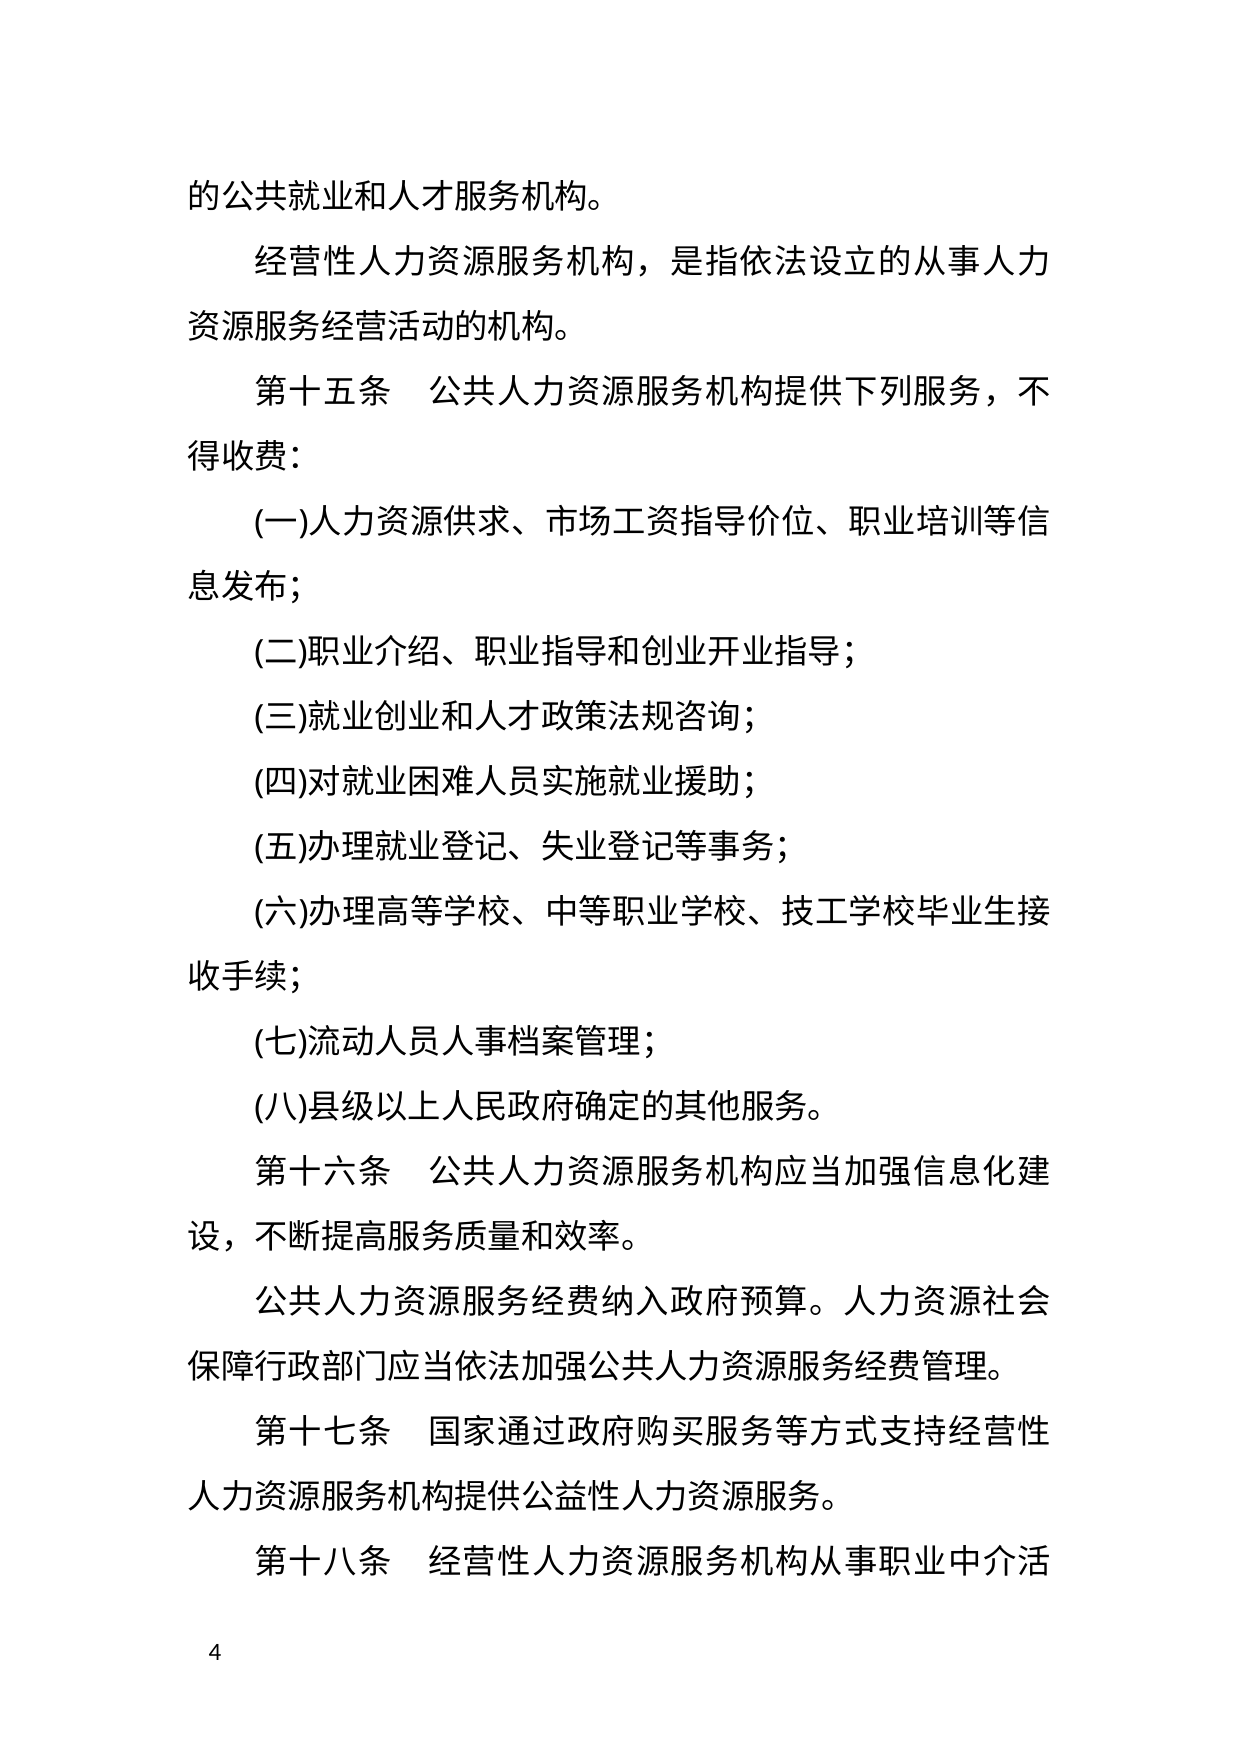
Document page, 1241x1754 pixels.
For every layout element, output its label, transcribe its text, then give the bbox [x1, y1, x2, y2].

text (八)县级以上人民政府确定的其他服务。 [187, 1072, 1053, 1137]
text 公共人力资源服务经费纳入政府预算。人力资源社会保障行政部门应当依法加强公共人力资源服务经费管理。 [187, 1267, 1053, 1397]
text 第十七条 国家通过政府购买服务等方式支持经营性人力资源服务机构提供公益性人力资源服务。 [187, 1397, 1053, 1527]
text 第十五条 公共人力资源服务机构提供下列服务，不得收费： [187, 357, 1053, 487]
text 第十六条 公共人力资源服务机构应当加强信息化建设，不断提高服务质量和效率。 [187, 1137, 1053, 1267]
text (六)办理高等学校、中等职业学校、技工学校毕业生接收手续； [187, 877, 1053, 1007]
text (五)办理就业登记、失业登记等事务； [187, 812, 1053, 877]
text (三)就业创业和人才政策法规咨询； [187, 682, 1053, 747]
text 经营性人力资源服务机构，是指依法设立的从事人力资源服务经营活动的机构。 [187, 227, 1053, 357]
text (四)对就业困难人员实施就业援助； [187, 747, 1053, 812]
text (一)人力资源供求、市场工资指导价位、职业培训等信息发布； [187, 487, 1053, 617]
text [187, 1527, 1053, 1592]
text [187, 162, 1053, 227]
text (二)职业介绍、职业指导和创业开业指导； [187, 617, 1053, 682]
text (七)流动人员人事档案管理； [187, 1007, 1053, 1072]
